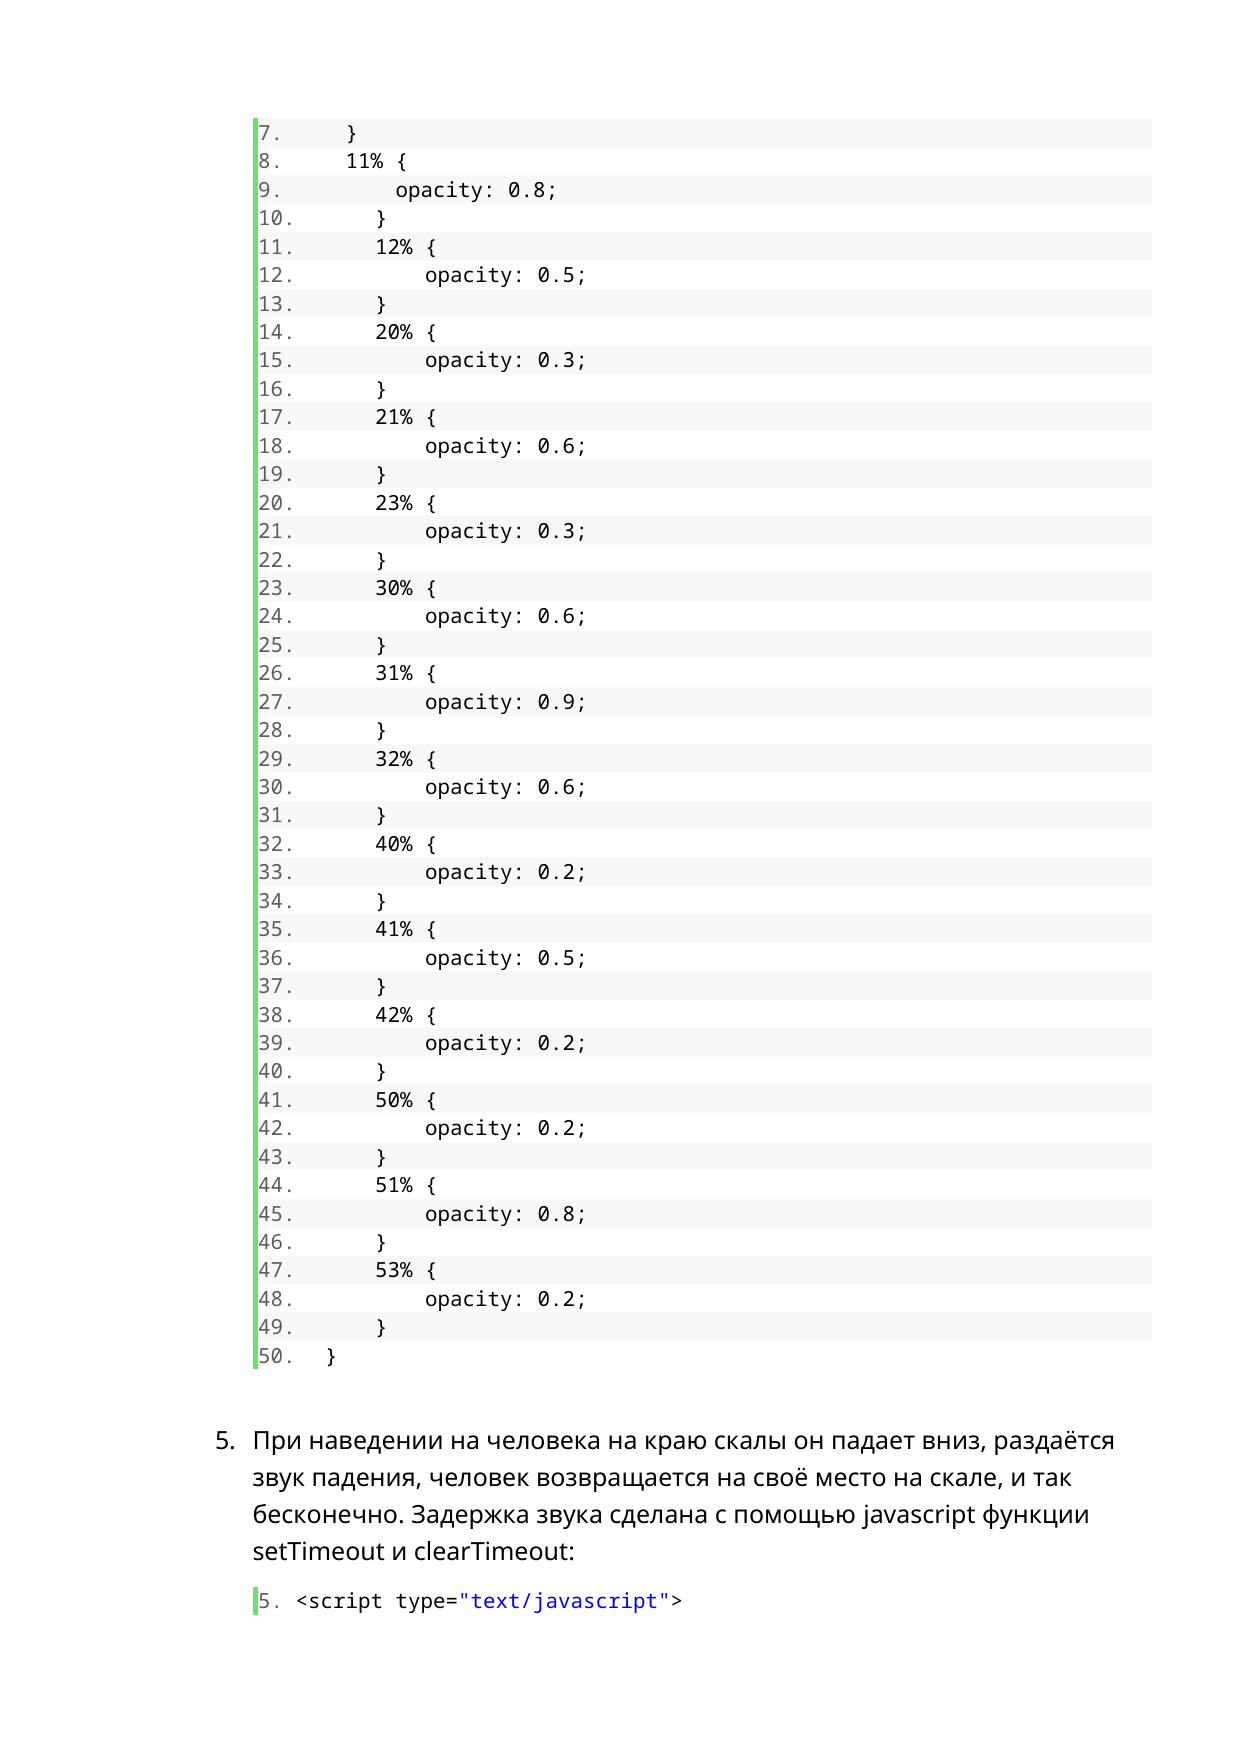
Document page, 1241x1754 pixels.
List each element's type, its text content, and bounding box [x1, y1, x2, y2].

list opacity: 0.3; [258, 516, 1152, 545]
list 20% { [258, 317, 1152, 346]
list } [258, 971, 1152, 1000]
list opacity: 0.8; [258, 1199, 1152, 1227]
list } [258, 886, 1152, 914]
list <script type="text/javascript"> [258, 1587, 1152, 1615]
list 12% { [258, 232, 1152, 260]
list } [258, 1341, 1152, 1369]
list opacity: 0.8; [258, 175, 1152, 203]
list opacity: 0.5; [258, 943, 1152, 971]
list При наведении на человека на краю скалы он падает вниз, раздаётся звук падения, человек возвращается на своё место на скале, и так бесконечно. Задержка звука сделана с помощью javascript функции setTimeout и clearTimeout: [215, 1423, 1152, 1567]
list opacity: 0.6; [258, 431, 1152, 459]
list } [258, 801, 1152, 829]
list } [258, 118, 1152, 147]
list } [258, 459, 1152, 488]
list 31% { [258, 658, 1152, 687]
list opacity: 0.9; [258, 687, 1152, 715]
list opacity: 0.5; [258, 260, 1152, 289]
list opacity: 0.2; [258, 1113, 1152, 1142]
list 41% { [258, 914, 1152, 943]
list opacity: 0.2; [258, 1028, 1152, 1057]
list 53% { [258, 1256, 1152, 1284]
list } [258, 715, 1152, 744]
list } [258, 1227, 1152, 1256]
list opacity: 0.6; [258, 602, 1152, 630]
list opacity: 0.2; [258, 1284, 1152, 1312]
list 51% { [258, 1170, 1152, 1199]
list 40% { [258, 829, 1152, 857]
list 11% { [258, 147, 1152, 175]
list } [258, 374, 1152, 402]
list opacity: 0.2; [258, 857, 1152, 886]
list } [258, 1057, 1152, 1085]
list } [258, 1312, 1152, 1341]
list } [258, 203, 1152, 232]
list } [258, 289, 1152, 317]
list opacity: 0.3; [258, 346, 1152, 374]
list } [258, 545, 1152, 573]
list 21% { [258, 402, 1152, 431]
list 32% { [258, 744, 1152, 772]
list } [258, 630, 1152, 658]
list 50% { [258, 1085, 1152, 1113]
list opacity: 0.6; [258, 772, 1152, 801]
list 42% { [258, 1000, 1152, 1028]
list 23% { [258, 488, 1152, 516]
list 30% { [258, 573, 1152, 602]
list } [258, 1142, 1152, 1170]
